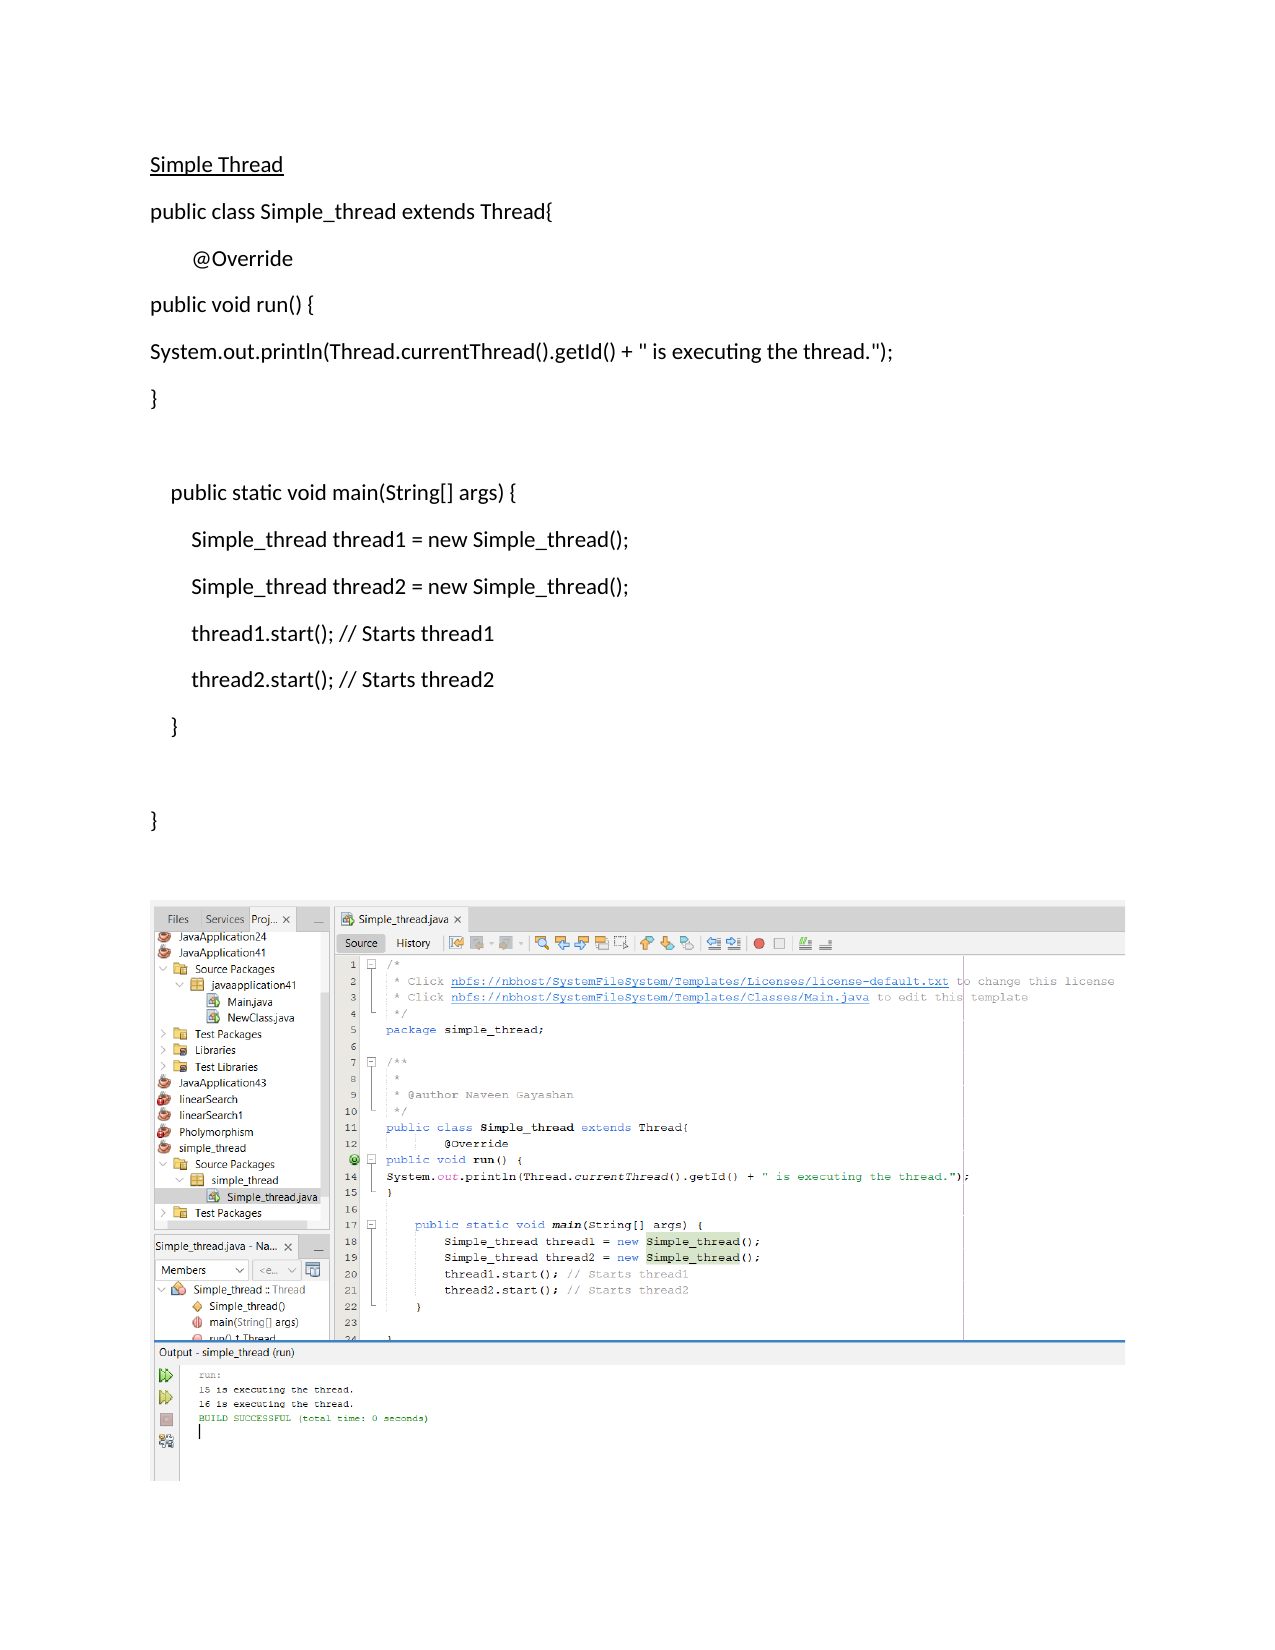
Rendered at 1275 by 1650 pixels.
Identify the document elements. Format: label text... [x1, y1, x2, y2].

text Simple_thread thread2 = new Simple_thread(); [150, 572, 1125, 600]
text thread2.start(); // Starts thread2 [150, 666, 1125, 694]
text } [150, 712, 1125, 741]
text public class Simple_thread extends Thread{ [150, 197, 1125, 225]
text public void run() { [150, 291, 1125, 319]
text thread1.start(); // Starts thread1 [150, 619, 1125, 647]
text @Override [150, 244, 1125, 272]
text System.out.println(Thread.currentThread().getId() + " is executing the thread."); [150, 337, 1125, 366]
text Simple Thread [150, 150, 1125, 178]
picture [150, 900, 1125, 1481]
text } [150, 384, 1125, 412]
text public static void main(String[] args) { [150, 478, 1125, 506]
text Simple_thread thread1 = new Simple_thread(); [150, 525, 1125, 553]
text } [150, 806, 1125, 834]
